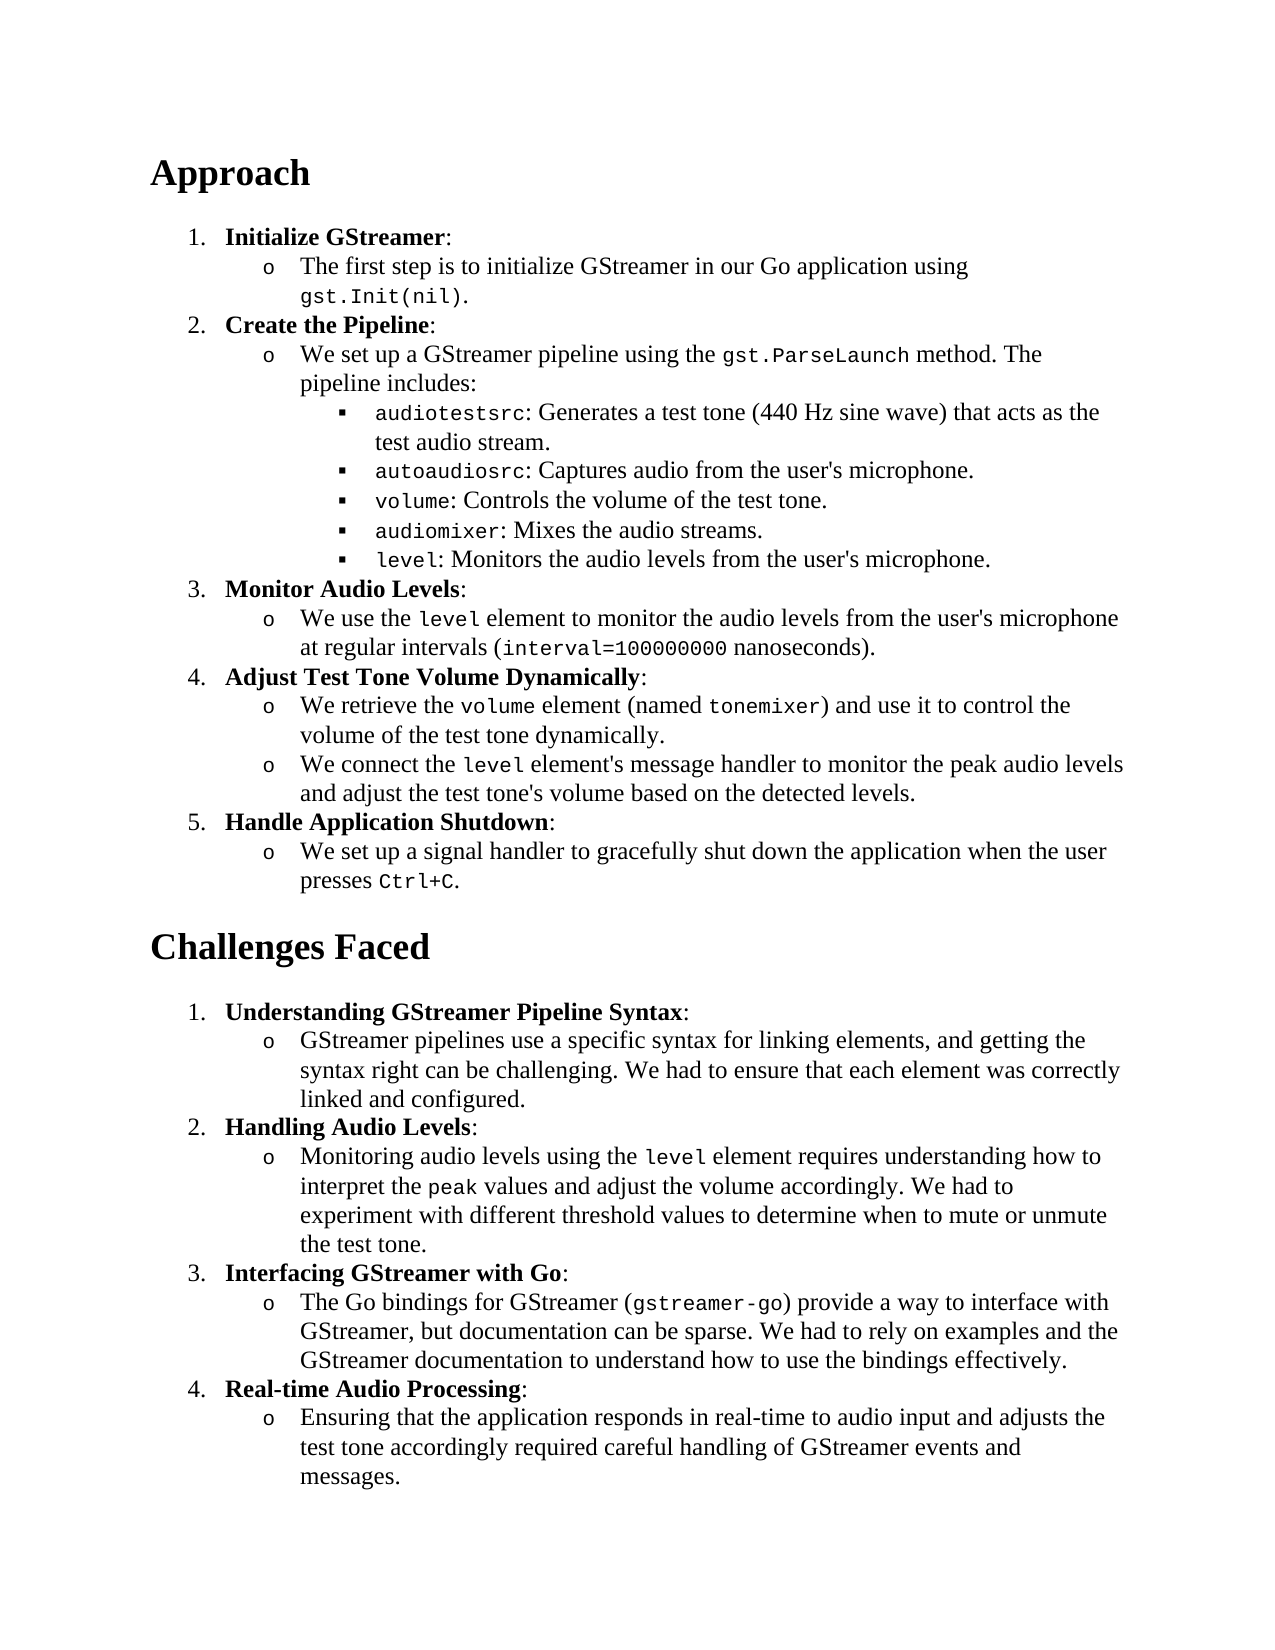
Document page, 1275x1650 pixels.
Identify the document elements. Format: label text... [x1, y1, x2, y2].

list Adjust Test Tone Volume Dynamically: [187, 662, 1125, 691]
list Interfacing GStreamer with Go: [187, 1258, 1125, 1287]
list We set up a signal handler to gracefully shut down the application when the user presses Ctrl+C. [262, 836, 1125, 895]
list level: Monitors the audio levels from the user's microphone. [337, 544, 1125, 574]
list volume: Controls the volume of the test tone. [337, 485, 1125, 515]
text Challenges Faced [150, 924, 1125, 967]
list Handle Application Shutdown: [187, 807, 1125, 836]
list Ensuring that the application responds in real-time to audio input and adjusts the test tone accordingly required careful handling of GStreamer events and messages. [262, 1402, 1125, 1489]
list Monitor Audio Levels: [187, 574, 1125, 603]
list We use the level element to monitor the audio levels from the user's microphone at regular intervals (interval=100000000 nanoseconds). [262, 603, 1125, 662]
list The Go bindings for GStreamer (gstreamer-go) provide a way to interface with GStreamer, but documentation can be sparse. We had to rely on examples and the GStreamer documentation to understand how to use the bindings effectively. [262, 1287, 1125, 1374]
list GStreamer pipelines use a specific syntax for linking elements, and getting the syntax right can be challenging. We had to ensure that each element was correctly linked and configured. [262, 1025, 1125, 1112]
list Real-time Audio Processing: [187, 1374, 1125, 1402]
list The first step is to initialize GStreamer in our Go application using gst.Init(nil). [262, 251, 1125, 310]
list We set up a GStreamer pipeline using the gst.ParseLaunch method. The pipeline includes: [262, 339, 1125, 397]
text Approach [150, 150, 1125, 193]
list We retrieve the volume element (named tonemixer) and use it to control the volume of the test tone dynamically. [262, 691, 1125, 749]
list Understanding GStreamer Pipeline Syntax: [187, 997, 1125, 1025]
list autoaudiosrc: Captures audio from the user's microphone. [337, 456, 1125, 485]
list audiomixer: Mixes the audio streams. [337, 515, 1125, 544]
list Handling Audio Levels: [187, 1112, 1125, 1141]
list Create the Pipeline: [187, 310, 1125, 339]
list Monitoring audio levels using the level element requires understanding how to interpret the peak values and adjust the volume accordingly. We had to experiment with different threshold values to determine when to mute or unmute the test tone. [262, 1141, 1125, 1258]
list audiotestsrc: Generates a test tone (440 Hz sine wave) that acts as the test audio stream. [337, 397, 1125, 456]
list Initialize GStreamer: [187, 222, 1125, 251]
list We connect the level element's message handler to monitor the peak audio levels and adjust the test tone's volume based on the detected levels. [262, 749, 1125, 807]
